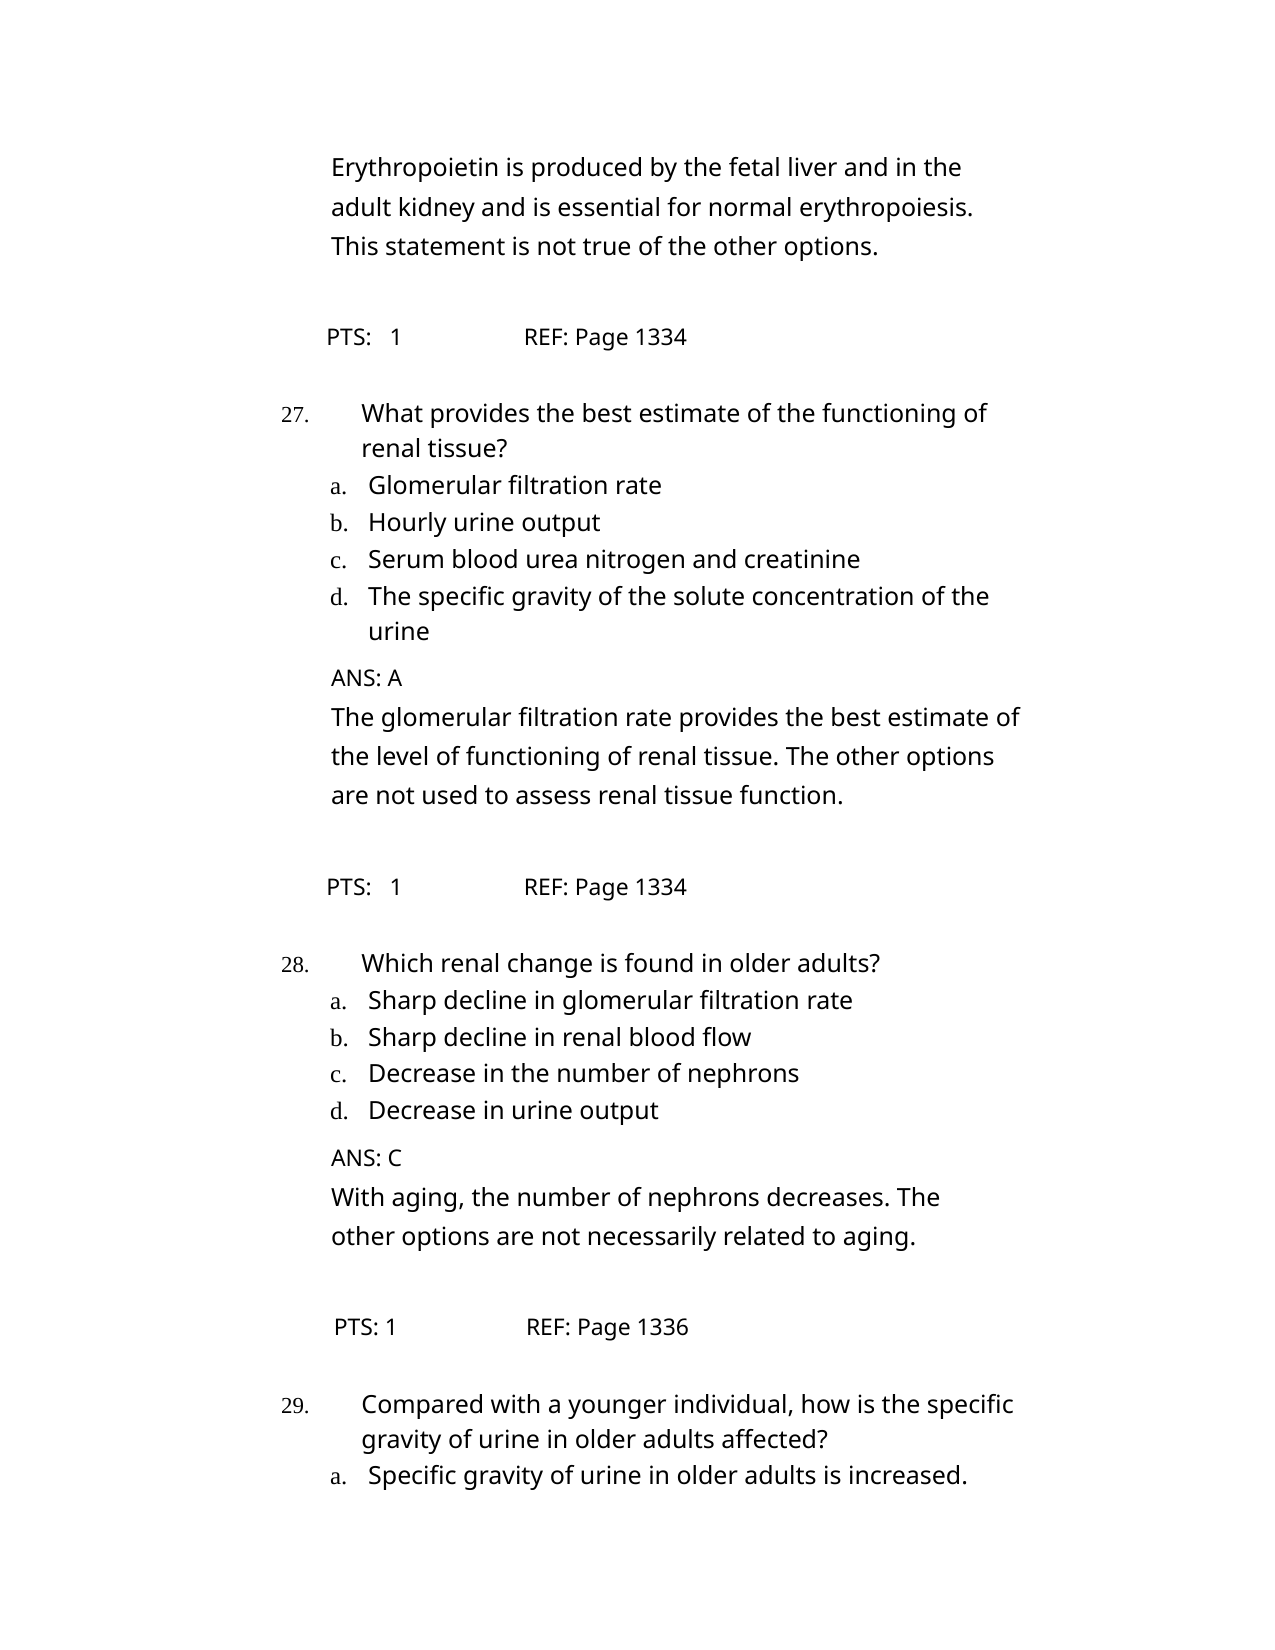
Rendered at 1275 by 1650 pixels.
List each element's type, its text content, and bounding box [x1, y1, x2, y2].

list Glomerular filtration rate [330, 468, 1039, 502]
list Hourly urine output [330, 505, 1039, 539]
list Decrease in the number of nephrons [330, 1056, 1039, 1090]
list Which renal change is found in older adults? [281, 946, 1039, 980]
text PTS: 1 REF: Page 1334 [150, 321, 1125, 352]
text ANS: A [330, 662, 1064, 693]
list Specific gravity of urine in older adults is increased. [330, 1458, 1039, 1492]
list Serum blood urea nitrogen and creatinine [330, 541, 1039, 576]
text PTS: 1 REF: Page 1336 [150, 1311, 1125, 1342]
text ANS: C [330, 1142, 1064, 1173]
list Decrease in urine output [330, 1093, 1039, 1127]
text With aging, the number of nephrons decreases. The other options are not necessarily related to aging. [331, 1179, 1001, 1252]
text PTS: 1 REF: Page 1334 [150, 871, 1125, 902]
list Sharp decline in glomerular filtration rate [330, 983, 1039, 1017]
text The glomerular filtration rate provides the best estimate of the level of functioning of renal tissue. The other options are not used to assess renal tissue function. [331, 699, 1039, 812]
list Compared with a younger individual, how is the specific gravity of urine in older adults affected? [281, 1386, 1039, 1455]
list Sharp decline in renal blood flow [330, 1019, 1039, 1053]
list What provides the best estimate of the functioning of renal tissue? [281, 396, 1039, 465]
text Erythropoietin is produced by the fetal liver and in the adult kidney and is essential for normal erythropoiesis. This statement is not true of the other options. [331, 150, 1024, 262]
list The specific gravity of the solute concentration of the urine [330, 578, 1039, 647]
